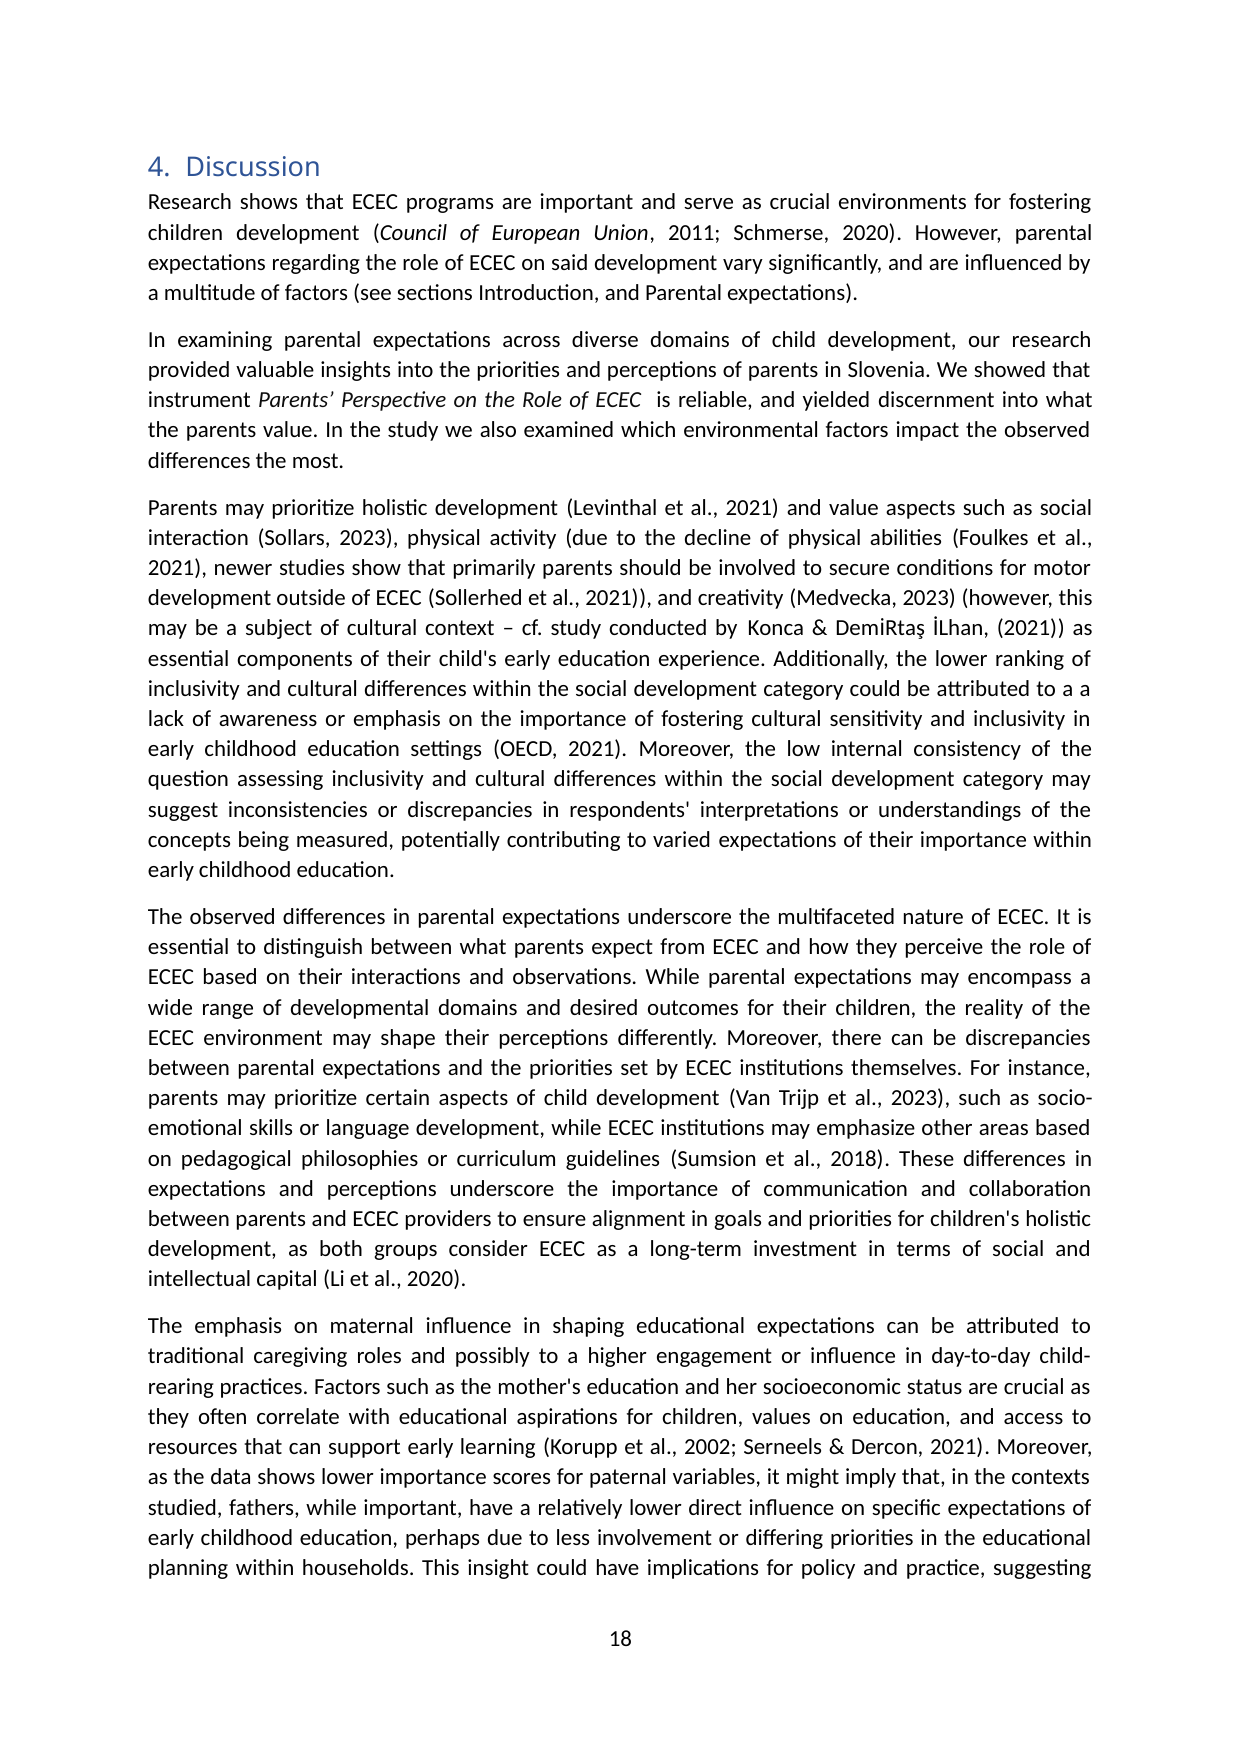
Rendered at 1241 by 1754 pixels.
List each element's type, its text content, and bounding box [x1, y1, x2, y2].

subtitle Discussion [148, 148, 1093, 184]
text Parents may prioritize holistic development (Levinthal et al., 2021) and value aspects such as social interaction (Sollars, 2023), physical activity (due to the decline of physical abilities (Foulkes et al., 2021), newer studies show that primarily parents should be involved to secure conditions for motor development outside of ECEC (Sollerhed et al., 2021)), and creativity (Medvecka, 2023) (however, this may be a subject of cultural context – cf. study conducted by Konca & Demi̇Rtaş İLhan, (2021)) as essential components of their child's early education experience. Additionally, the lower ranking of inclusivity and cultural differences within the social development category could be attributed to a a lack of awareness or emphasis on the importance of fostering cultural sensitivity and inclusivity in early childhood education settings (OECD, 2021). Moreover, the low internal consistency of the question assessing inclusivity and cultural differences within the social development category may suggest inconsistencies or discrepancies in respondents' interpretations or understandings of the concepts being measured, potentially contributing to varied expectations of their importance within early childhood education. [148, 493, 1093, 883]
text Research shows that ECEC programs are important and serve as crucial environments for fostering children development (Council of European Union, 2011; Schmerse, 2020). However, parental expectations regarding the role of ECEC on said development vary significantly, and are influenced by a multitude of factors (see sections Introduction, and Parental expectations). [148, 187, 1093, 306]
text The observed differences in parental expectations underscore the multifaceted nature of ECEC. It is essential to distinguish between what parents expect from ECEC and how they perceive the role of ECEC based on their interactions and observations. While parental expectations may encompass a wide range of developmental domains and desired outcomes for their children, the reality of the ECEC environment may shape their perceptions differently. Moreover, there can be discrepancies between parental expectations and the priorities set by ECEC institutions themselves. For instance, parents may prioritize certain aspects of child development (Van Trijp et al., 2023), such as socio-emotional skills or language development, while ECEC institutions may emphasize other areas based on pedagogical philosophies or curriculum guidelines (Sumsion et al., 2018). These differences in expectations and perceptions underscore the importance of communication and collaboration between parents and ECEC providers to ensure alignment in goals and priorities for children's holistic development, as both groups consider ECEC as a long-term investment in terms of social and intellectual capital (Li et al., 2020). [148, 902, 1093, 1292]
text In examining parental expectations across diverse domains of child development, our research provided valuable insights into the priorities and perceptions of parents in Slovenia. We showed that instrument Parents’ Perspective on the Role of ECEC is reliable, and yielded discernment into what the parents value. In the study we also examined which environmental factors impact the observed differences the most. [148, 325, 1093, 474]
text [148, 1311, 1093, 1581]
